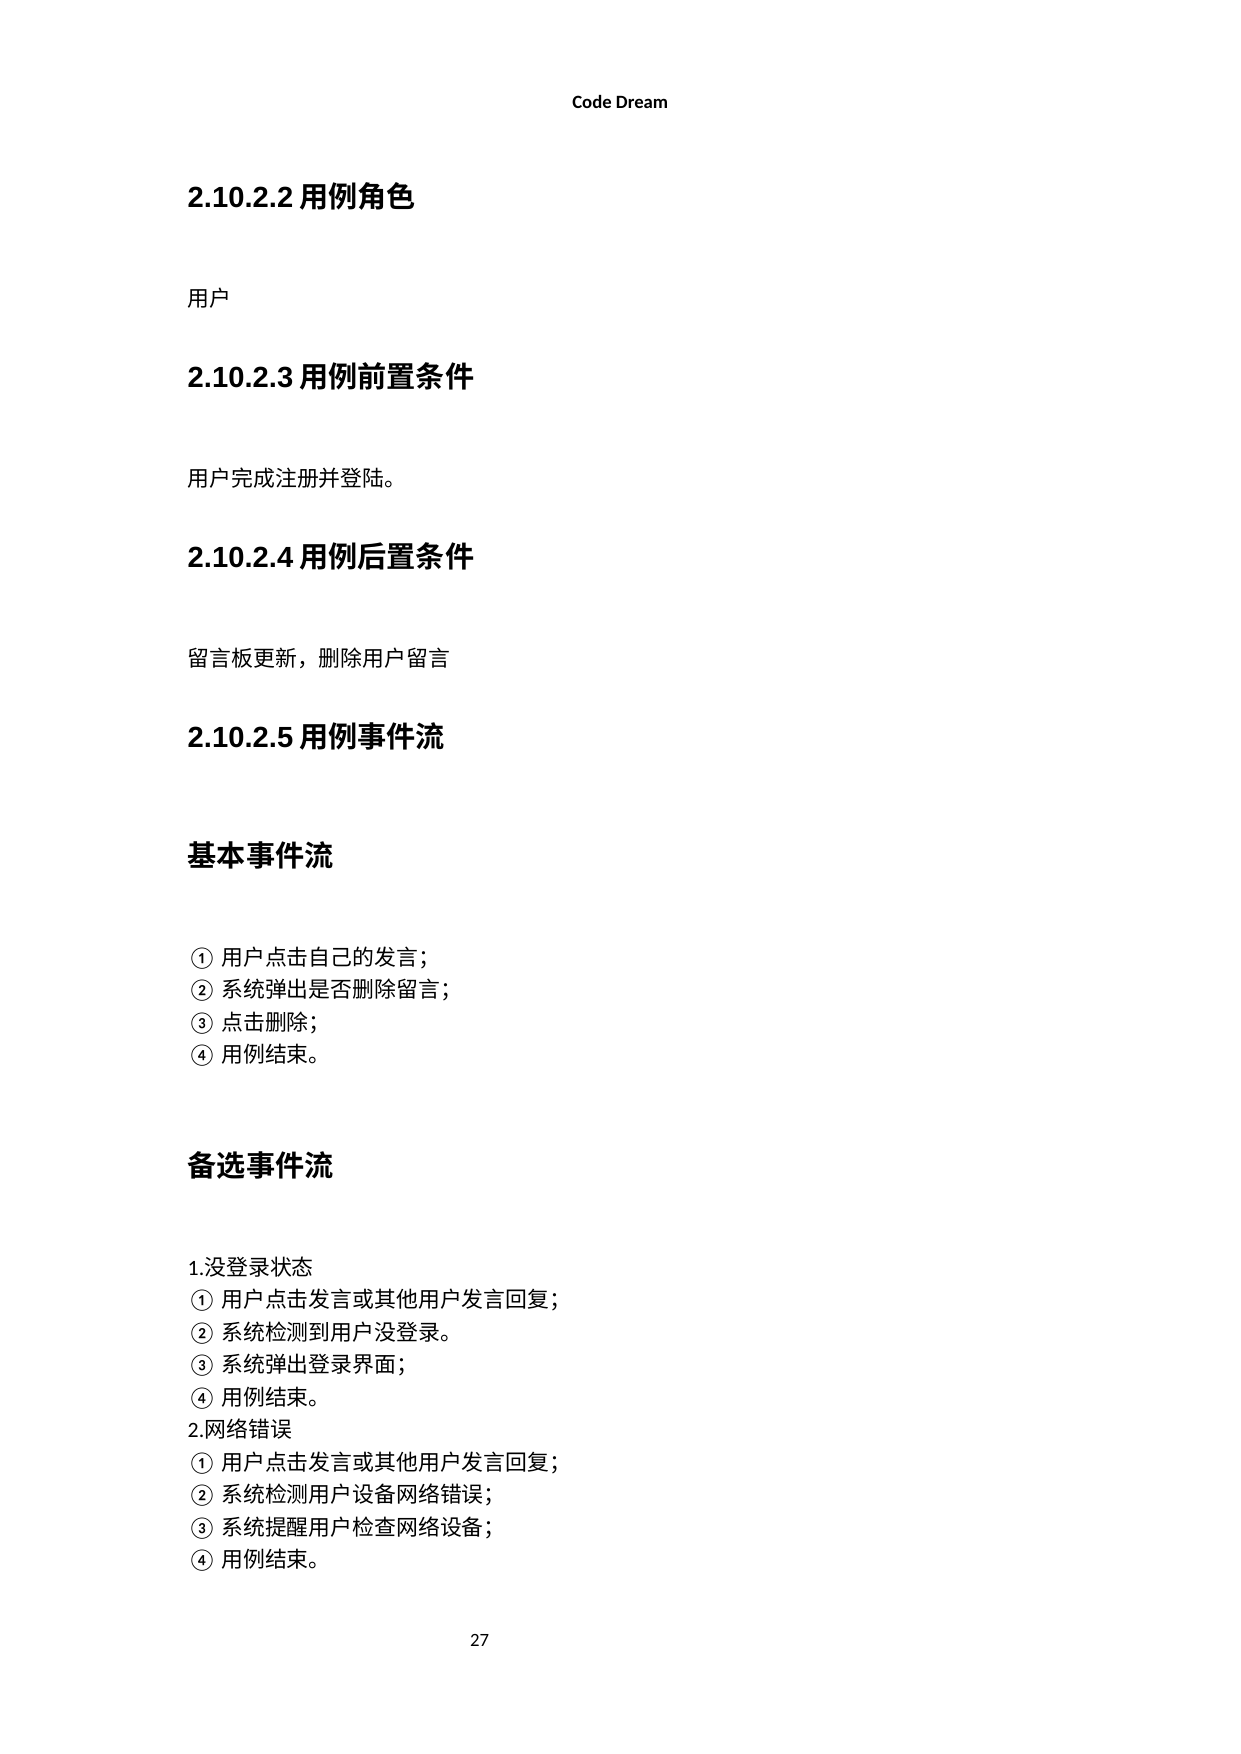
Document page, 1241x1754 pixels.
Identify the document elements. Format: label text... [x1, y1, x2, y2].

list ①用户点击自己的发言； [187, 939, 1053, 972]
text 用户完成注册并登陆。 [187, 461, 1053, 493]
list ④用例结束。 [187, 1542, 1053, 1574]
list 2.网络错误 [187, 1412, 1053, 1444]
list ③系统弹出登录界面； [187, 1347, 1053, 1379]
subtitle 备选事件流 [187, 1131, 1053, 1196]
subtitle 2.10.2.4用例后置条件 [187, 522, 1053, 587]
list ①用户点击发言或其他用户发言回复； [187, 1444, 1053, 1477]
text 用户 [187, 280, 1053, 313]
subtitle 2.10.2.2用例角色 [187, 162, 1053, 227]
list ③点击删除； [187, 1004, 1053, 1037]
subtitle 2.10.2.3用例前置条件 [187, 342, 1053, 407]
subtitle 2.10.2.5用例事件流 [187, 702, 1053, 767]
list ②系统检测用户设备网络错误； [187, 1477, 1053, 1509]
subtitle 基本事件流 [187, 821, 1053, 886]
text 留言板更新，删除用户留言 [187, 641, 1053, 673]
list ③系统提醒用户检查网络设备； [187, 1509, 1053, 1542]
list ②系统检测到用户没登录。 [187, 1314, 1053, 1347]
list ④用例结束。 [187, 1379, 1053, 1412]
list ①用户点击发言或其他用户发言回复； [187, 1282, 1053, 1314]
list ②系统弹出是否删除留言； [187, 972, 1053, 1004]
text 1.没登录状态 [187, 1249, 1053, 1282]
list ④用例结束。 [187, 1037, 1053, 1069]
